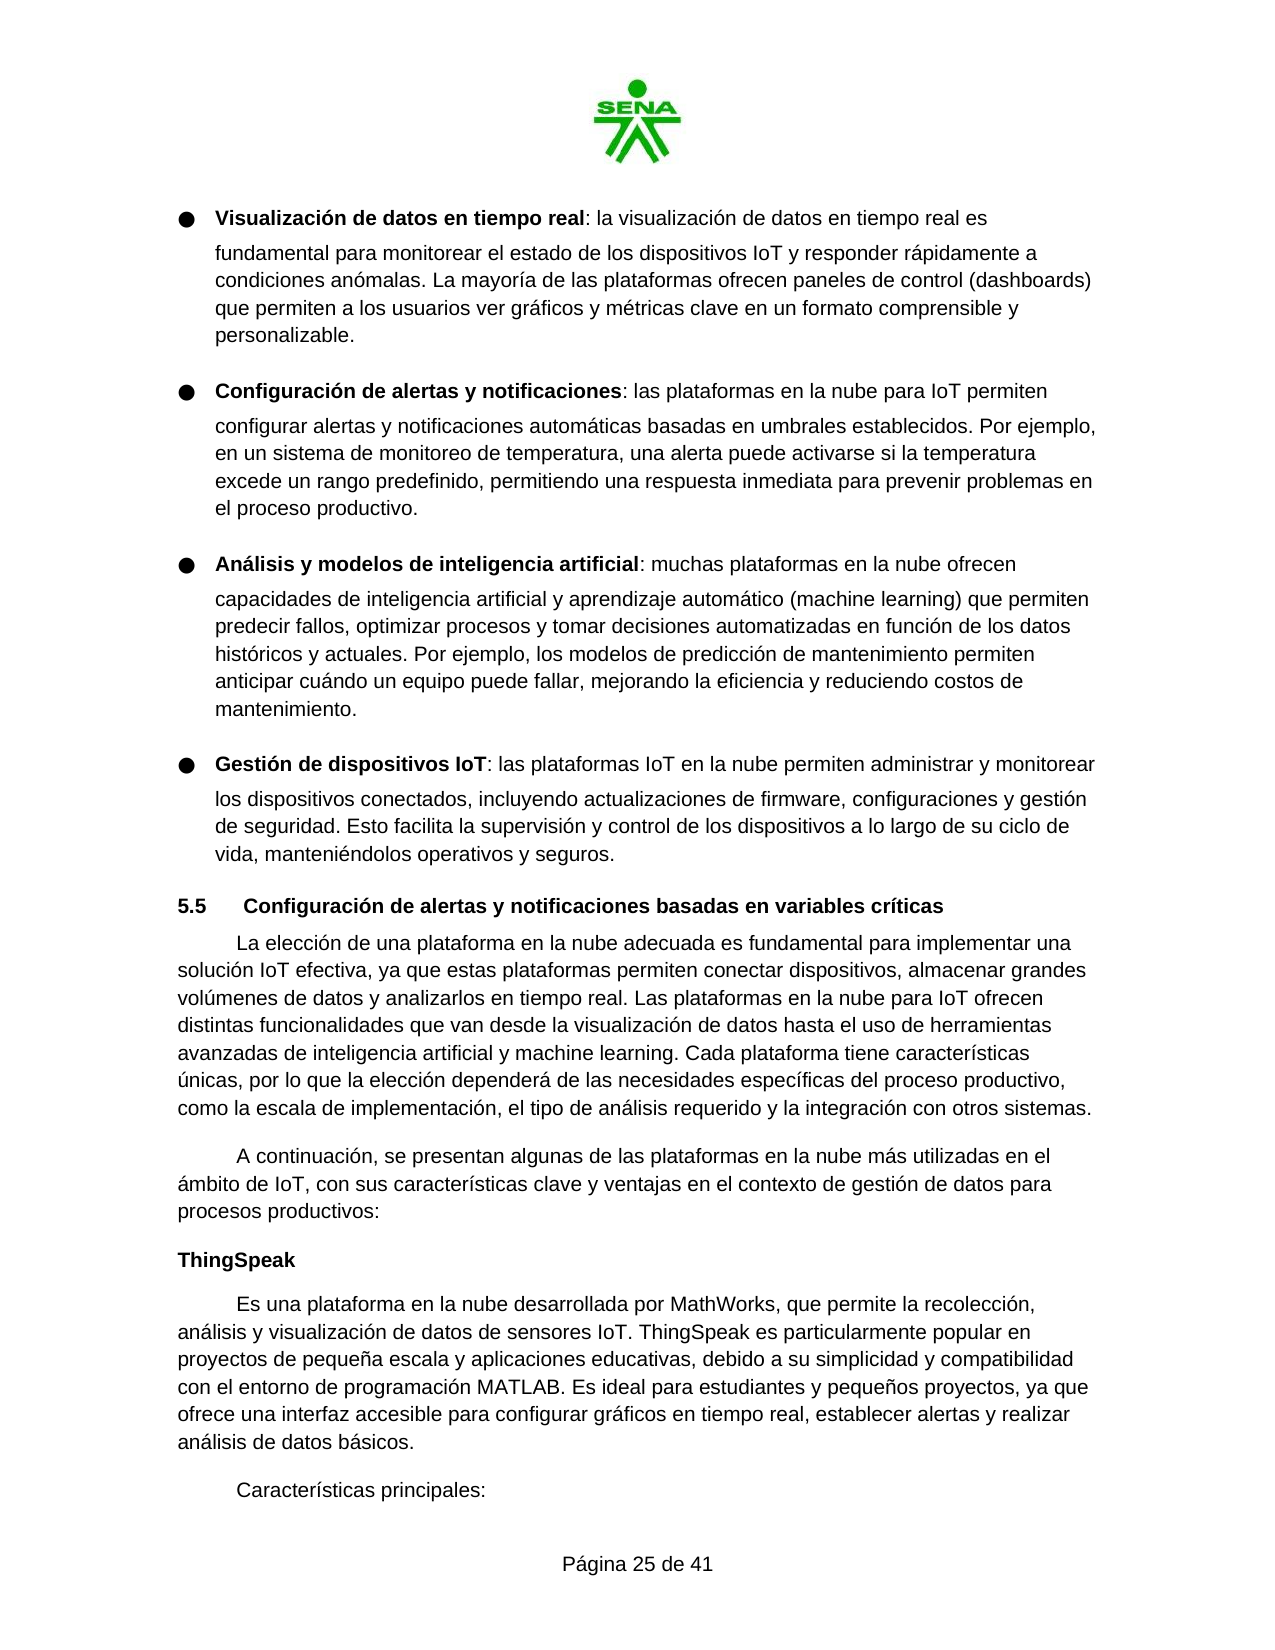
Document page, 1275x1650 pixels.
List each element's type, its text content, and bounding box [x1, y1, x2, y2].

subtitle ThingSpeak [177, 1247, 1098, 1271]
list Análisis y modelos de inteligencia artificial: muchas plataformas en la nube ofrecen capacidades de inteligencia artificial y aprendizaje automático (machine learning) que permiten predecir fallos, optimizar procesos y tomar decisiones automatizadas en función de los datos históricos y actuales. Por ejemplo, los modelos de predicción de mantenimiento permiten anticipar cuándo un equipo puede fallar, mejorando la eficiencia y reduciendo costos de mantenimiento​. [177, 540, 1098, 720]
subtitle Configuración de alertas y notificaciones basadas en variables críticas [177, 894, 1098, 918]
picture [588, 73, 687, 171]
list Configuración de alertas y notificaciones: las plataformas en la nube para IoT permiten configurar alertas y notificaciones automáticas basadas en umbrales establecidos. Por ejemplo, en un sistema de monitoreo de temperatura, una alerta puede activarse si la temperatura excede un rango predefinido, permitiendo una respuesta inmediata para prevenir problemas en el proceso productivo. [177, 367, 1098, 520]
text La elección de una plataforma en la nube adecuada es fundamental para implementar una solución IoT efectiva, ya que estas plataformas permiten conectar dispositivos, almacenar grandes volúmenes de datos y analizarlos en tiempo real. Las plataformas en la nube para IoT ofrecen distintas funcionalidades que van desde la visualización de datos hasta el uso de herramientas avanzadas de inteligencia artificial y machine learning. Cada plataforma tiene características únicas, por lo que la elección dependerá de las necesidades específicas del proceso productivo, como la escala de implementación, el tipo de análisis requerido y la integración con otros sistemas. [177, 931, 1098, 1120]
text A continuación, se presentan algunas de las plataformas en la nube más utilizadas en el ámbito de IoT, con sus características clave y ventajas en el contexto de gestión de datos para procesos productivos: [177, 1144, 1098, 1223]
text Características principales: [177, 1478, 1098, 1502]
list Visualización de datos en tiempo real: la visualización de datos en tiempo real es fundamental para monitorear el estado de los dispositivos IoT y responder rápidamente a condiciones anómalas. La mayoría de las plataformas ofrecen paneles de control (dashboards) que permiten a los usuarios ver gráficos y métricas clave en un formato comprensible y personalizable​. [177, 194, 1098, 347]
text Es una plataforma en la nube desarrollada por MathWorks, que permite la recolección, análisis y visualización de datos de sensores IoT. ThingSpeak es particularmente popular en proyectos de pequeña escala y aplicaciones educativas, debido a su simplicidad y compatibilidad con el entorno de programación MATLAB. Es ideal para estudiantes y pequeños proyectos, ya que ofrece una interfaz accesible para configurar gráficos en tiempo real, establecer alertas y realizar análisis de datos básicos​. [177, 1292, 1098, 1454]
list Gestión de dispositivos IoT: las plataformas IoT en la nube permiten administrar y monitorear los dispositivos conectados, incluyendo actualizaciones de firmware, configuraciones y gestión de seguridad. Esto facilita la supervisión y control de los dispositivos a lo largo de su ciclo de vida, manteniéndolos operativos y seguros. [177, 741, 1098, 866]
